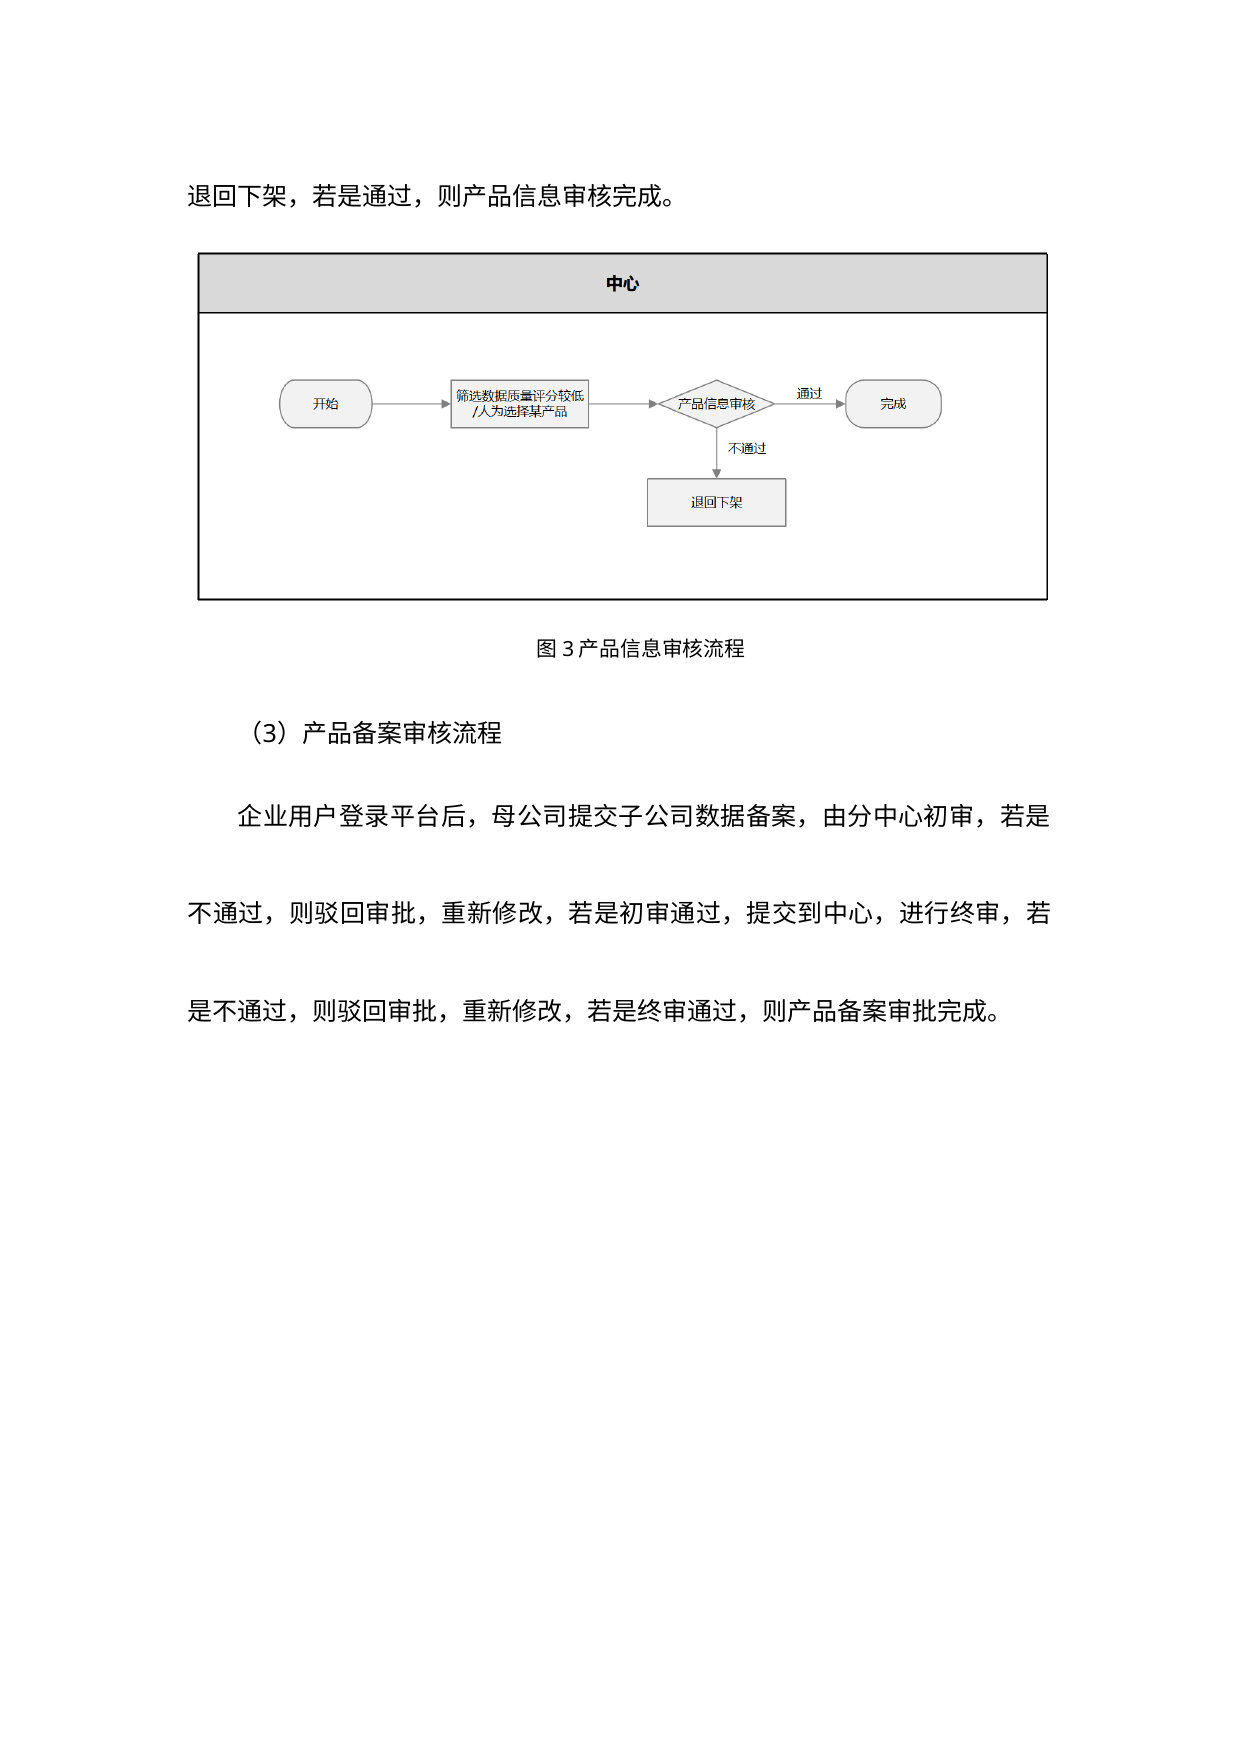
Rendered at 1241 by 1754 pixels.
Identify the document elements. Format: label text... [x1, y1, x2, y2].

text 企业用户登录平台后，母公司提交子公司数据备案，由分中心初审，若是不通过，则驳回审批，重新修改，若是初审通过，提交到中心，进行终审，若是不通过，则驳回审批，重新修改，若是终审通过，则产品备案审批完成。 [187, 782, 1053, 1042]
text （3）产品备案审核流程 [187, 699, 1053, 764]
text 图 3 产品信息审核流程 [187, 632, 1053, 664]
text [187, 162, 1053, 227]
picture [187, 245, 1053, 605]
